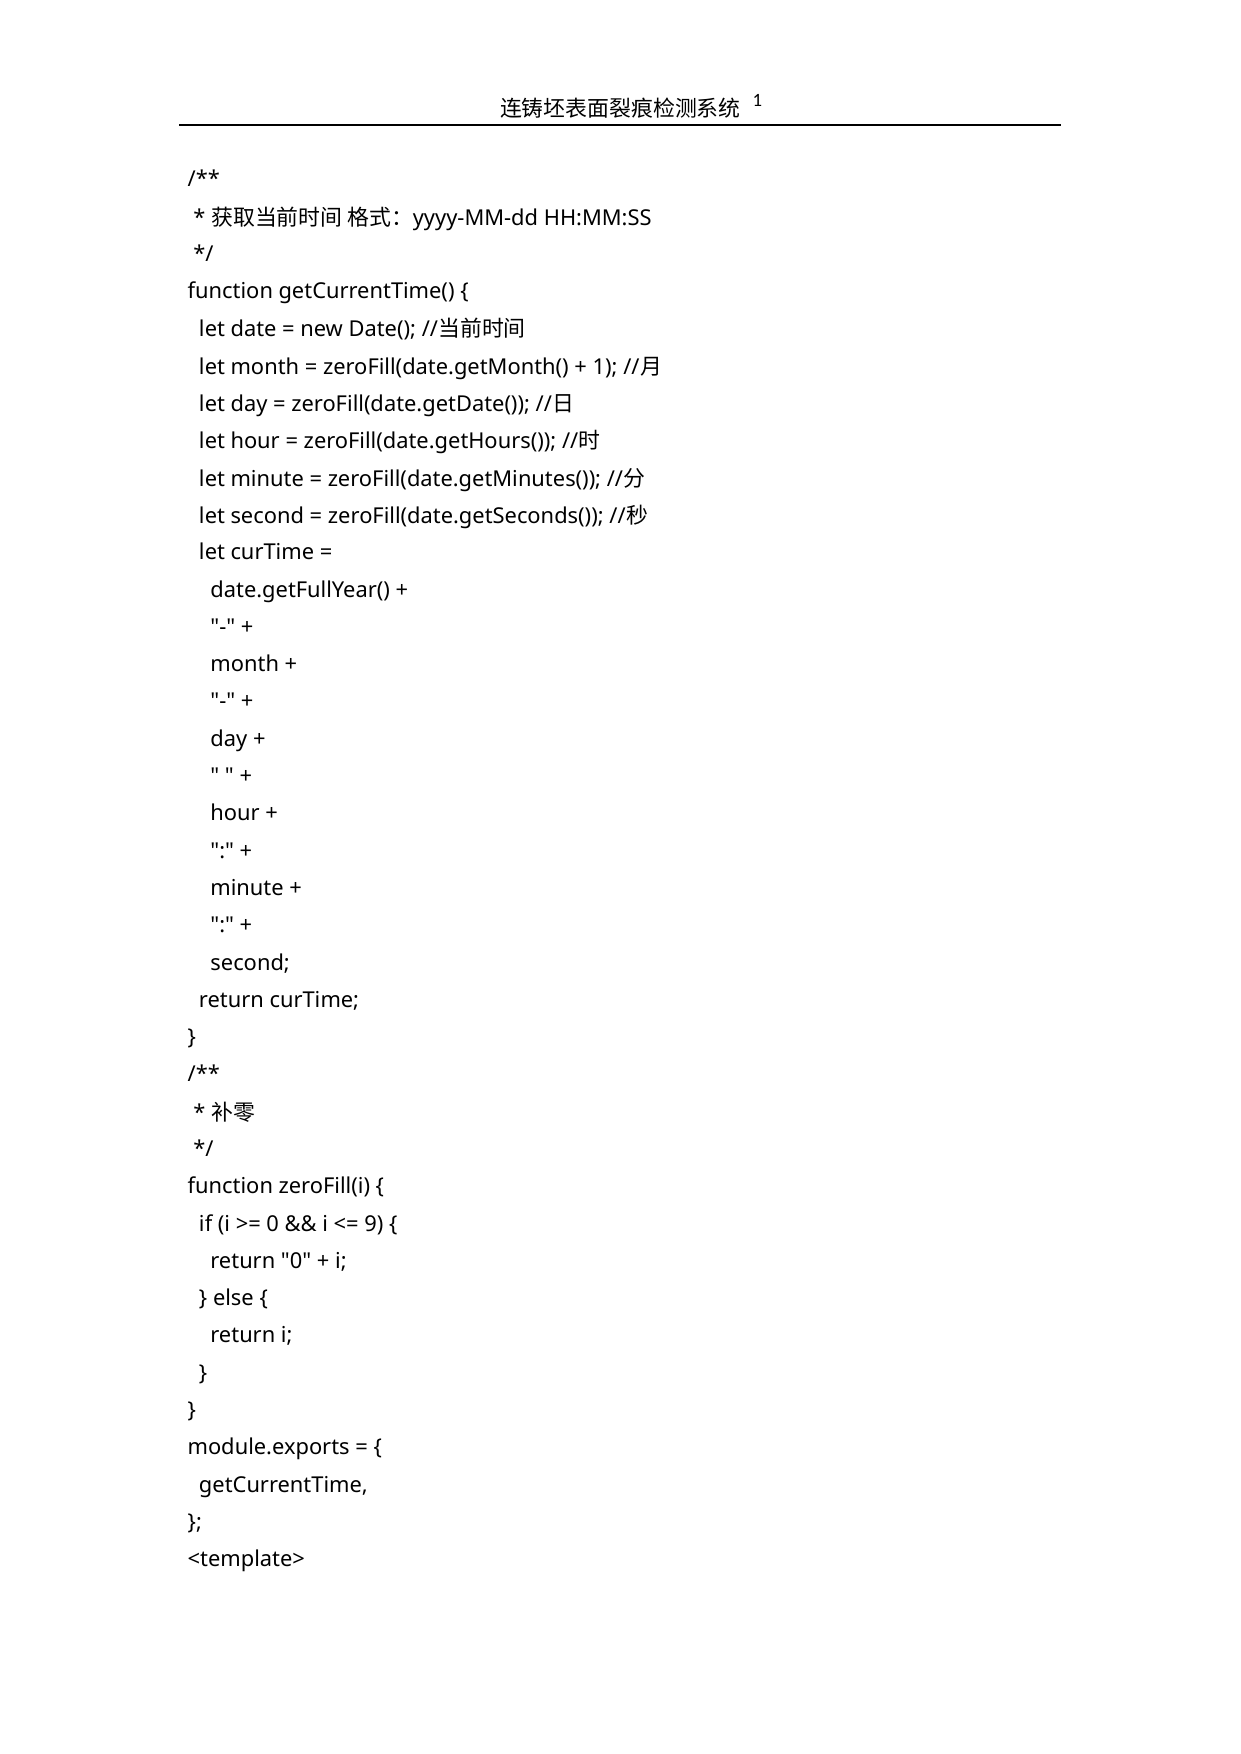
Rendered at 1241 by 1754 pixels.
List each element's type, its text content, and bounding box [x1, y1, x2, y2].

text } else { [187, 1281, 1053, 1313]
text }; [187, 1504, 1053, 1537]
text /** [187, 1057, 1053, 1089]
text let date = new Date(); //当前时间 [187, 311, 1053, 344]
text if (i >= 0 && i <= 9) { [187, 1206, 1053, 1239]
text return i; [187, 1318, 1053, 1351]
text function getCurrentTime() { [187, 274, 1053, 306]
text /** [187, 162, 1053, 194]
text month + [187, 647, 1053, 679]
text hour + [187, 796, 1053, 828]
text * 补零 [187, 1094, 1053, 1127]
text "-" + [187, 609, 1053, 642]
text } [187, 1355, 1053, 1388]
text let day = zeroFill(date.getDate()); //日 [187, 386, 1053, 418]
text function zeroFill(i) { [187, 1169, 1053, 1201]
text ":" + [187, 908, 1053, 940]
text return "0" + i; [187, 1243, 1053, 1276]
text return curTime; [187, 982, 1053, 1015]
text let month = zeroFill(date.getMonth() + 1); //月 [187, 348, 1053, 381]
text let second = zeroFill(date.getSeconds()); //秒 [187, 498, 1053, 530]
text "-" + [187, 684, 1053, 717]
text * 获取当前时间 格式：yyyy-MM-dd HH:MM:SS [187, 199, 1053, 232]
text */ [187, 237, 1053, 269]
text */ [187, 1132, 1053, 1164]
text ":" + [187, 833, 1053, 866]
text } [187, 1020, 1053, 1052]
text getCurrentTime, [187, 1467, 1053, 1500]
text date.getFullYear() + [187, 572, 1053, 605]
text let hour = zeroFill(date.getHours()); //时 [187, 423, 1053, 456]
text module.exports = { [187, 1430, 1053, 1462]
text minute + [187, 871, 1053, 903]
text " " + [187, 759, 1053, 791]
text let curTime = [187, 535, 1053, 567]
text } [187, 1393, 1053, 1425]
text <template> [187, 1542, 1053, 1574]
text day + [187, 721, 1053, 754]
text let minute = zeroFill(date.getMinutes()); //分 [187, 460, 1053, 493]
text second; [187, 945, 1053, 978]
